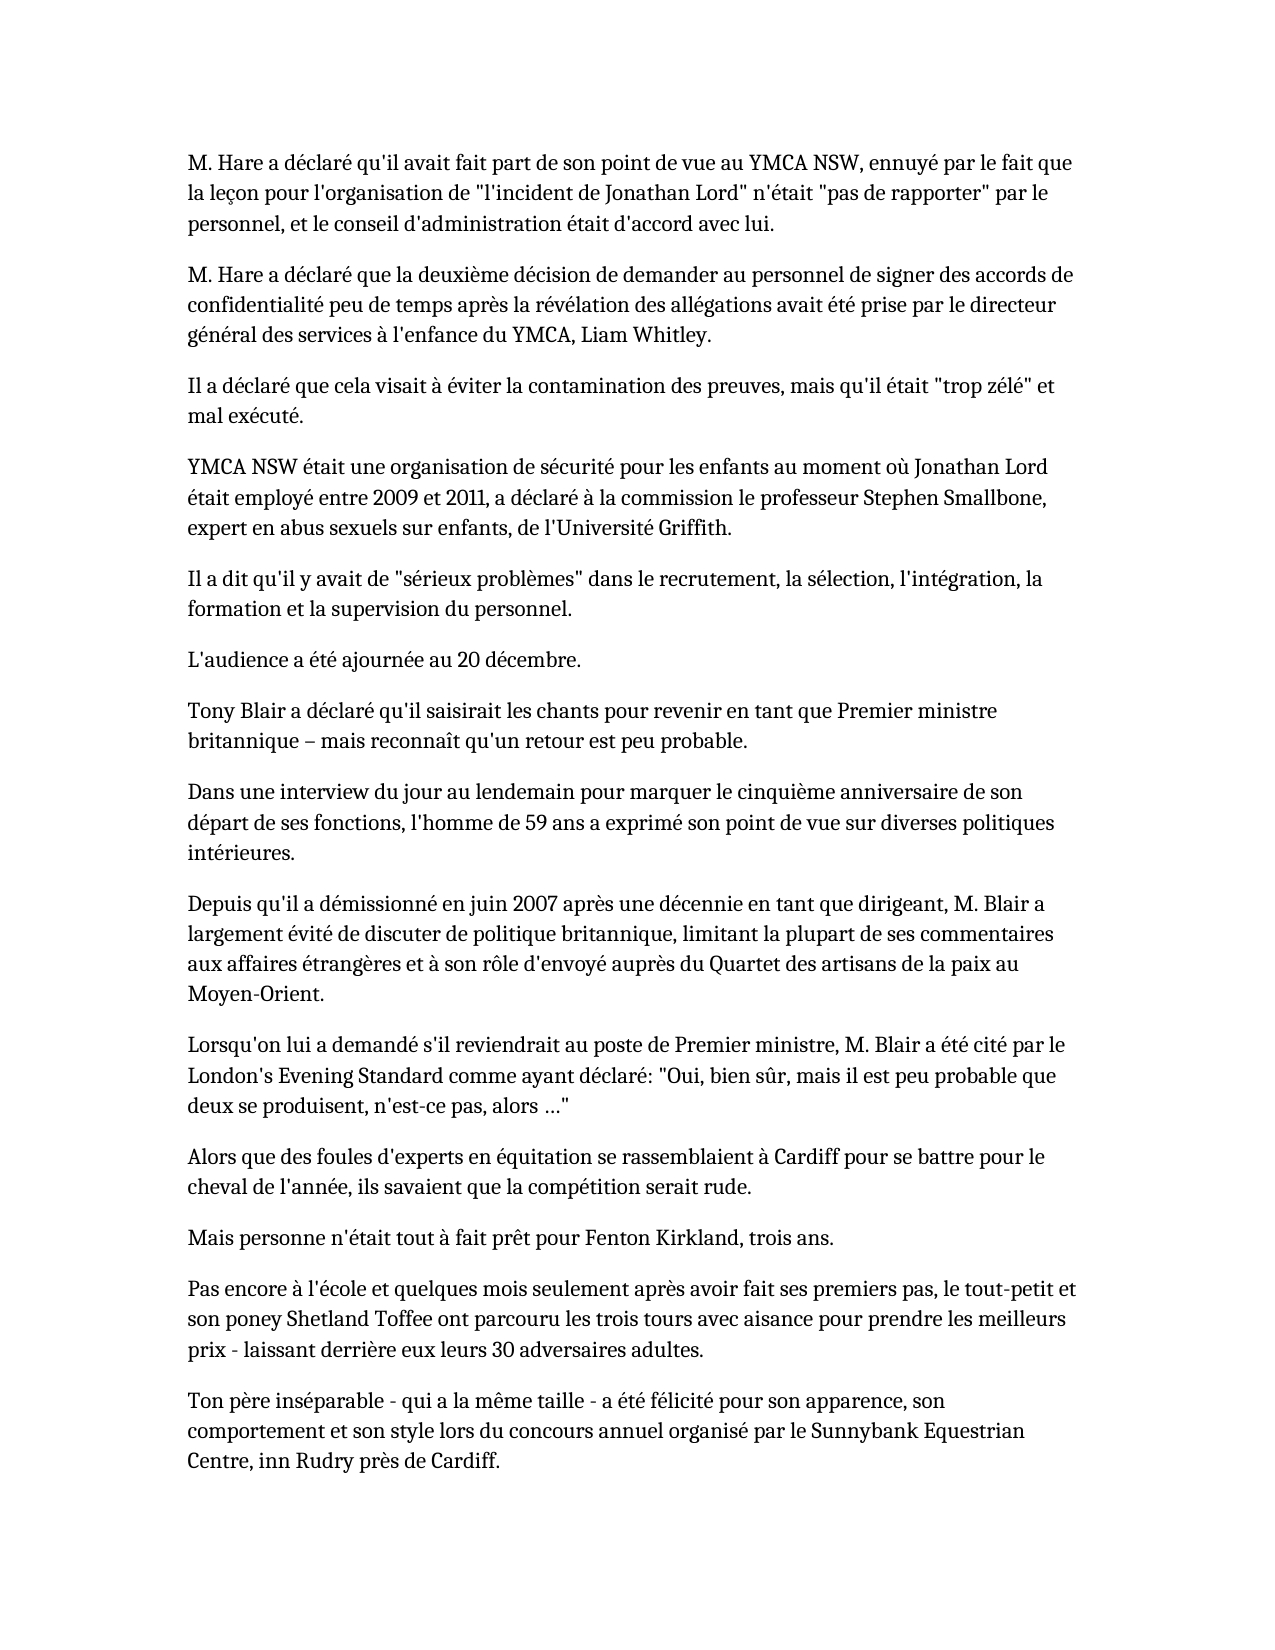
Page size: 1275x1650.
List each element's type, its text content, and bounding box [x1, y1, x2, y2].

text YMCA NSW était une organisation de sécurité pour les enfants au moment où Jonathan Lord était employé entre 2009 et 2011, a déclaré à la commission le professeur Stephen Smallbone, expert en abus sexuels sur enfants, de l'Université Griffith. [187, 454, 1087, 541]
text Depuis qu'il a démissionné en juin 2007 après une décennie en tant que dirigeant, M. Blair a largement évité de discuter de politique britannique, limitant la plupart de ses commentaires aux affaires étrangères et à son rôle d'envoyé auprès du Quartet des artisans de la paix au Moyen-Orient. [187, 891, 1087, 1008]
text Dans une interview du jour au lendemain pour marquer le cinquième anniversaire de son départ de ses fonctions, l'homme de 59 ans a exprimé son point de vue sur diverses politiques intérieures. [187, 779, 1087, 866]
text Tony Blair a déclaré qu'il saisirait les chants pour revenir en tant que Premier ministre britannique – mais reconnaît qu'un retour est peu probable. [187, 698, 1087, 754]
text Mais personne n'était tout à fait prêt pour Fenton Kirkland, trois ans. [187, 1225, 1087, 1251]
text Pas encore à l'école et quelques mois seulement après avoir fait ses premiers pas, le tout-petit et son poney Shetland Toffee ont parcouru les trois tours avec aisance pour prendre les meilleurs prix - laissant derrière eux leurs 30 adversaires adultes. [187, 1276, 1087, 1363]
text M. Hare a déclaré qu'il avait fait part de son point de vue au YMCA NSW, ennuyé par le fait que la leçon pour l'organisation de "l'incident de Jonathan Lord" n'était "pas de rapporter" par le personnel, et le conseil d'administration était d'accord avec lui. [187, 150, 1087, 237]
text Il a dit qu'il y avait de "sérieux problèmes" dans le recrutement, la sélection, l'intégration, la formation et la supervision du personnel. [187, 566, 1087, 622]
text Il a déclaré que cela visait à éviter la contamination des preuves, mais qu'il était "trop zélé" et mal exécuté. [187, 373, 1087, 429]
text Ton père inséparable - qui a la même taille - a été félicité pour son apparence, son comportement et son style lors du concours annuel organisé par le Sunnybank Equestrian Centre, inn Rudry près de Cardiff. [187, 1387, 1087, 1474]
text L'audience a été ajournée au 20 décembre. [187, 647, 1087, 673]
text Alors que des foules d'experts en équitation se rassemblaient à Cardiff pour se battre pour le cheval de l'année, ils savaient que la compétition serait rude. [187, 1144, 1087, 1200]
text Lorsqu'on lui a demandé s'il reviendrait au poste de Premier ministre, M. Blair a été cité par le London's Evening Standard comme ayant déclaré: "Oui, bien sûr, mais il est peu probable que deux se produisent, n'est-ce pas, alors …" [187, 1032, 1087, 1119]
text M. Hare a déclaré que la deuxième décision de demander au personnel de signer des accords de confidentialité peu de temps après la révélation des allégations avait été prise par le directeur général des services à l'enfance du YMCA, Liam Whitley. [187, 261, 1087, 348]
